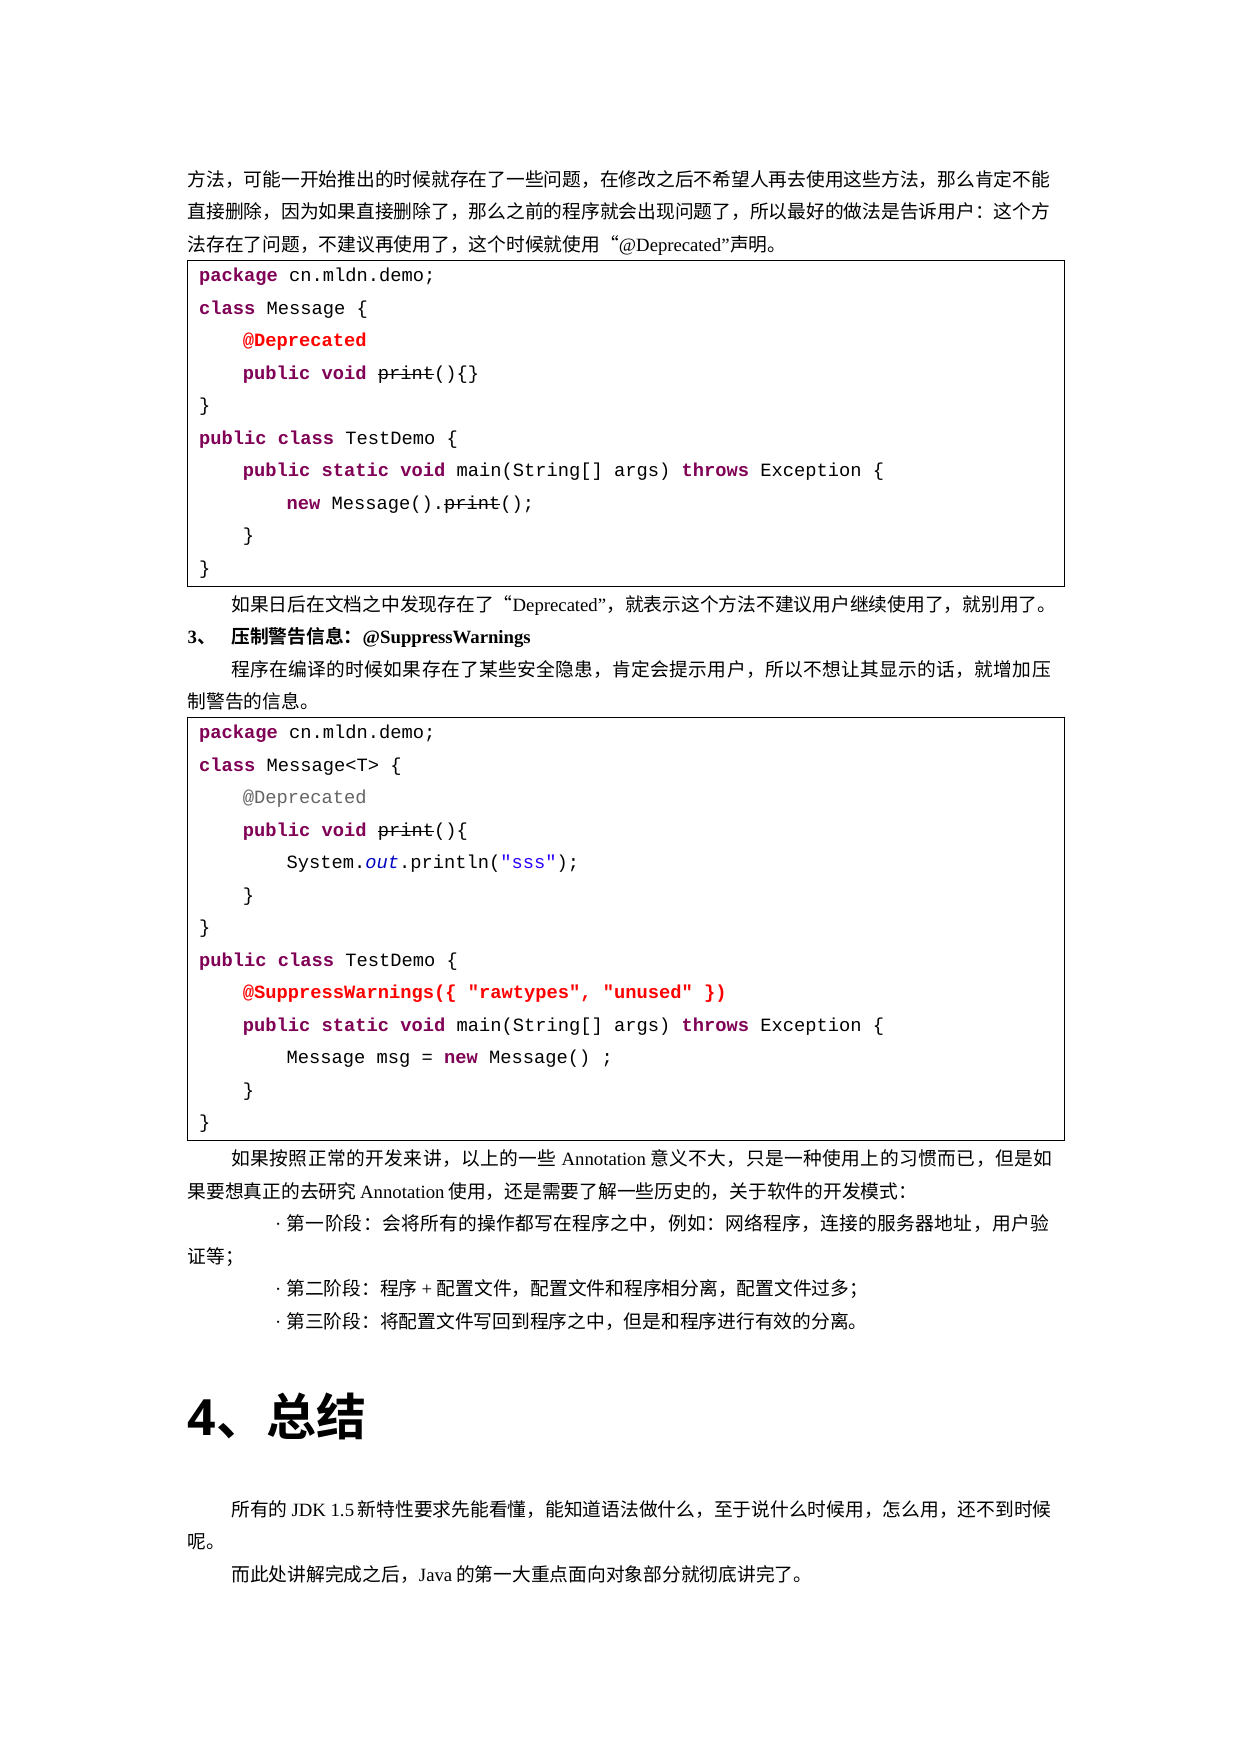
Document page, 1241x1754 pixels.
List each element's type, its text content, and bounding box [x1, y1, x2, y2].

text 如果按照正常的开发来讲，以上的一些Annotation意义不大，只是一种使用上的习惯而已，但是如果要想真正的去研究Annotation使用，还是需要了解一些历史的，关于软件的开发模式： [187, 1141, 1053, 1206]
text 程序在编译的时候如果存在了某些安全隐患，肯定会提示用户，所以不想让其显示的话，就增加压制警告的信息。 [187, 652, 1053, 717]
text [187, 162, 1053, 259]
table_header package cn.mldn.demo; class Message<T> { @Deprecated public void print(){ System.out.println("sss"); } } public class TestDemo { @SuppressWarnings({ "rawtypes", "unused" }) public static void main(String[] args) throws Exception { Message msg = new Message() ; } } [188, 718, 1064, 1140]
text 而此处讲解完成之后，Java的第一大重点面向对象部分就彻底讲完了。 [187, 1557, 1053, 1589]
text · 第二阶段：程序 + 配置文件，配置文件和程序相分离，配置文件过多； [187, 1271, 1053, 1304]
table_header package cn.mldn.demo; class Message { @Deprecated public void print(){} } public class TestDemo { public static void main(String[] args) throws Exception { new Message().print(); } } [188, 261, 1064, 586]
text 4、总结 [187, 1365, 1053, 1463]
text 如果日后在文档之中发现存在了“Deprecated”，就表示这个方法不建议用户继续使用了，就别用了。 [187, 587, 1053, 619]
text · 第三阶段：将配置文件写回到程序之中，但是和程序进行有效的分离。 [187, 1304, 1053, 1336]
text 所有的JDK 1.5新特性要求先能看懂，能知道语法做什么，至于说什么时候用，怎么用，还不到时候呢。 [187, 1492, 1053, 1557]
text · 第一阶段：会将所有的操作都写在程序之中，例如：网络程序，连接的服务器地址，用户验证等； [187, 1206, 1053, 1271]
text 3、 压制警告信息：@SuppressWarnings [187, 619, 1053, 652]
